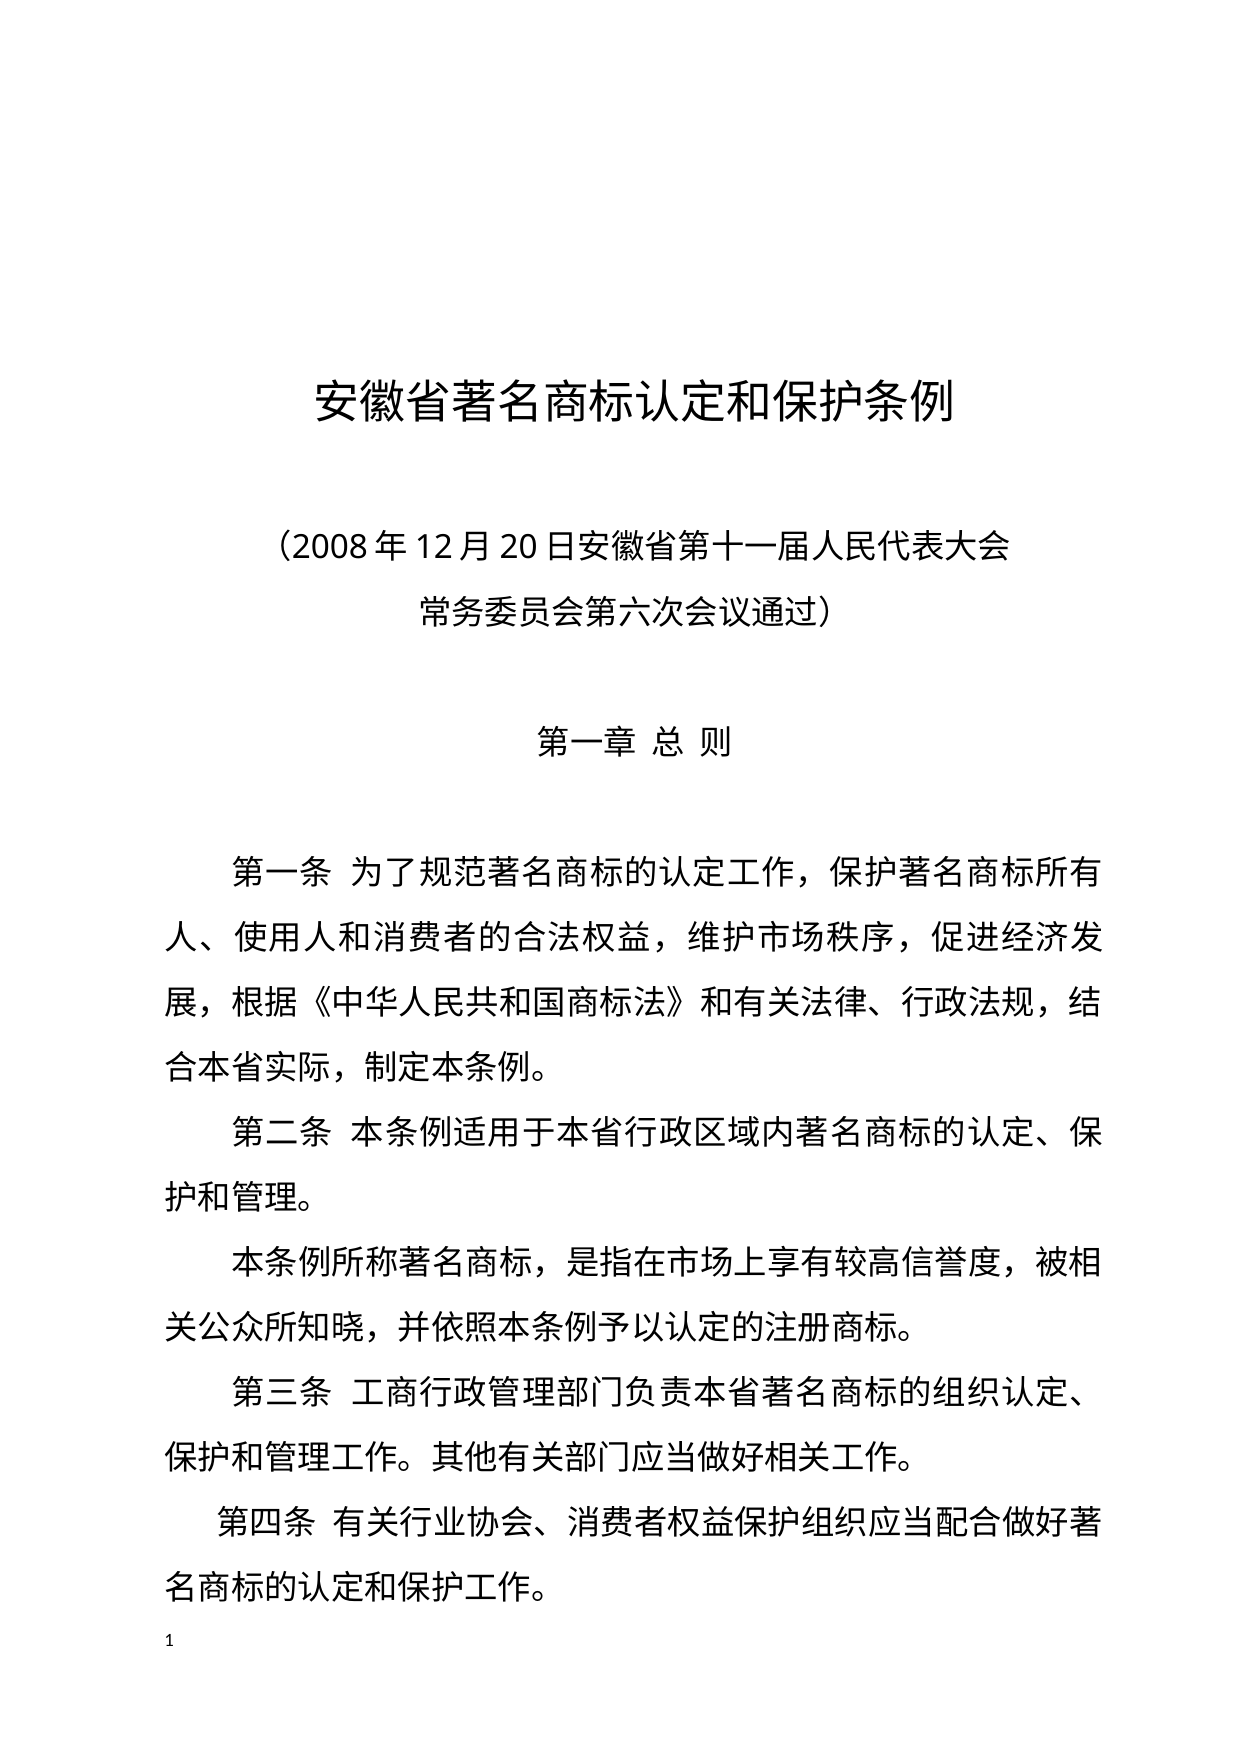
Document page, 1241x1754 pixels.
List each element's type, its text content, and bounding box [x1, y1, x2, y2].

text 第二条 本条例适用于本省行政区域内著名商标的认定、保护和管理。 [164, 1097, 1105, 1227]
text 第一章 总 则 [164, 707, 1105, 772]
text （2008年12月20日安徽省第十一届人民代表大会 [164, 512, 1105, 577]
text 第一条 为了规范著名商标的认定工作，保护著名商标所有人、使用人和消费者的合法权益，维护市场秩序，促进经济发展，根据《中华人民共和国商标法》和有关法律、行政法规，结合本省实际，制定本条例。 [164, 837, 1105, 1097]
text 安徽省著名商标认定和保护条例 [164, 349, 1105, 447]
text 第三条 工商行政管理部门负责本省著名商标的组织认定、保护和管理工作。其他有关部门应当做好相关工作。 [164, 1357, 1105, 1487]
text 常务委员会第六次会议通过） [164, 577, 1105, 642]
text 第四条 有关行业协会、消费者权益保护组织应当配合做好著名商标的认定和保护工作。 [164, 1487, 1105, 1617]
text 本条例所称著名商标，是指在市场上享有较高信誉度，被相关公众所知晓，并依照本条例予以认定的注册商标。 [164, 1227, 1105, 1357]
